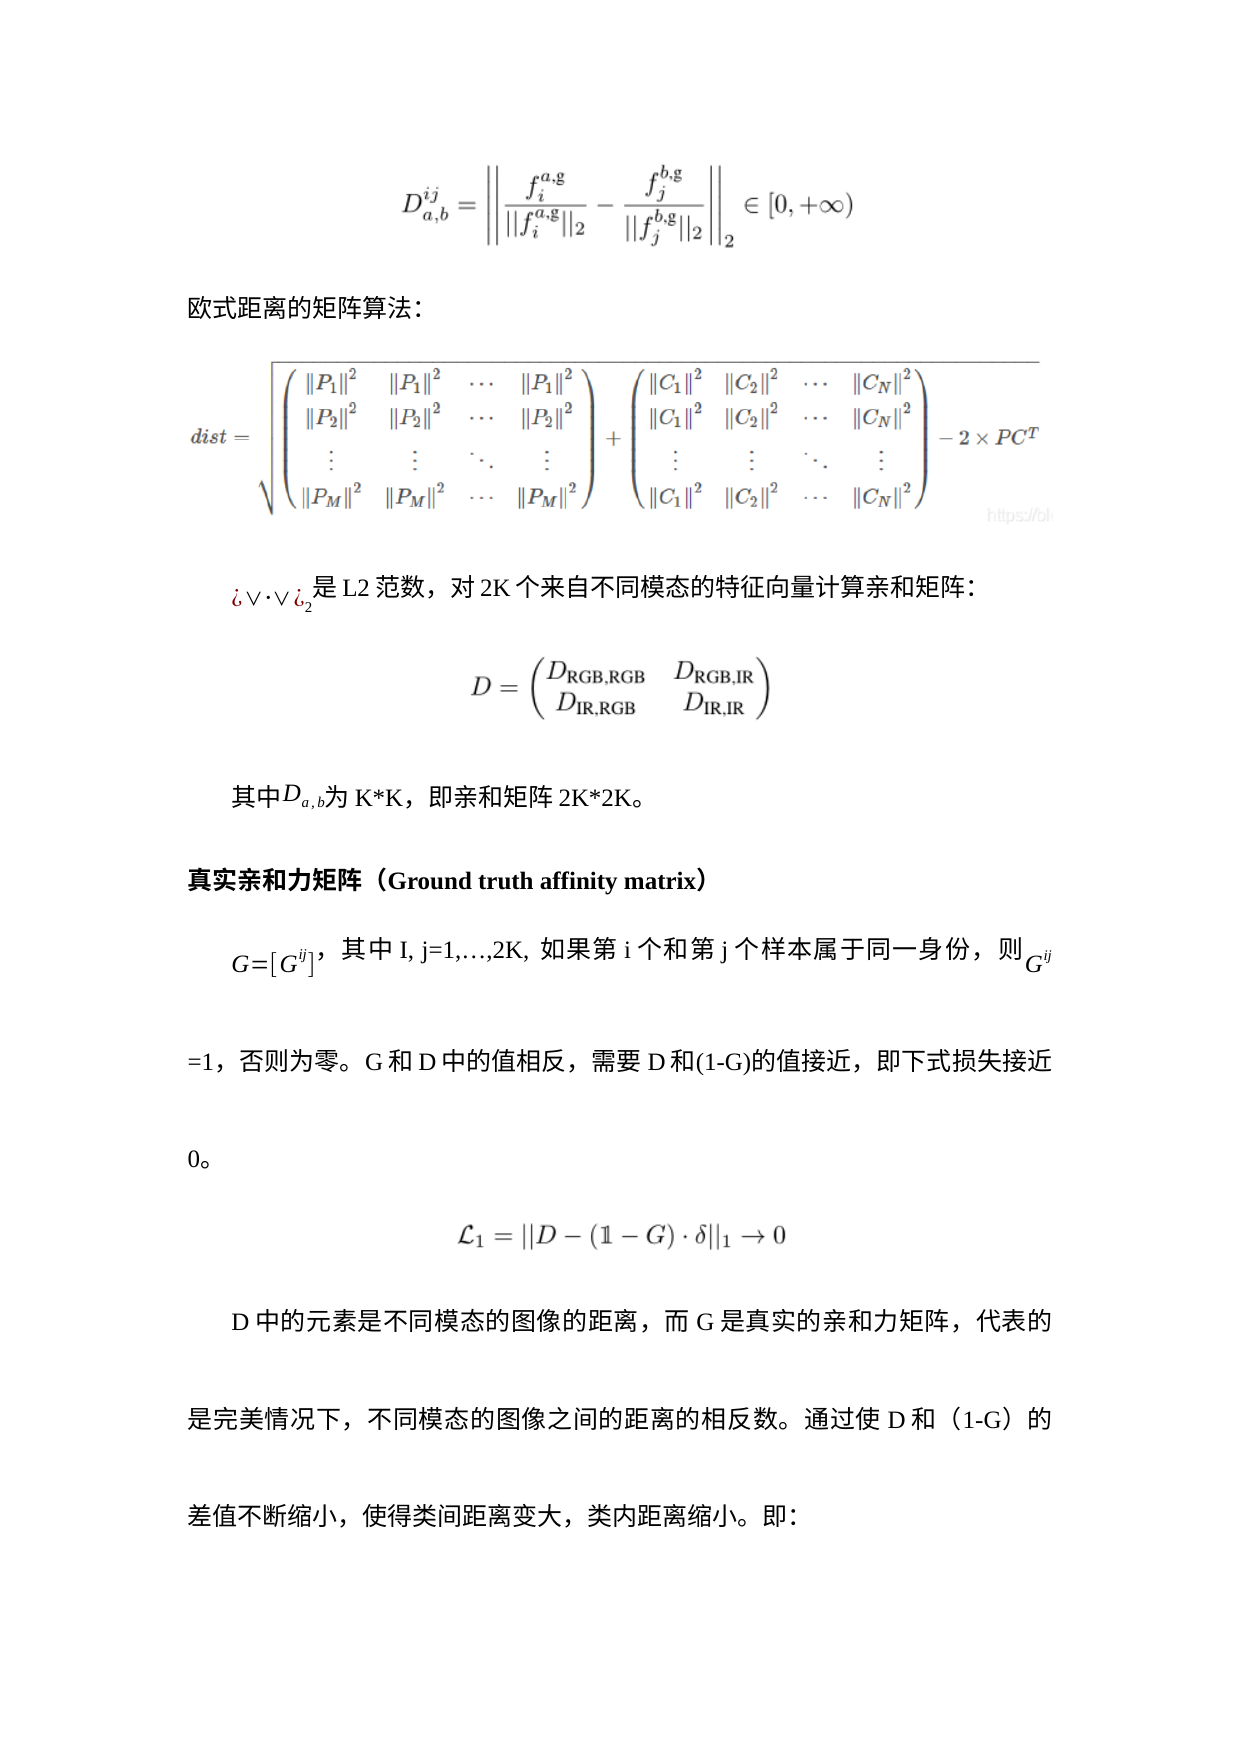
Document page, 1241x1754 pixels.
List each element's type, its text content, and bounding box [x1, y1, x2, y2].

text 真实亲和力矩阵（Ground truth affinity matrix） [187, 846, 1053, 911]
picture [385, 162, 855, 254]
text 是L2范数，对2K个来自不同模态的特征向量计算亲和矩阵： [187, 567, 1053, 632]
picture [465, 650, 775, 732]
picture [187, 357, 1053, 551]
picture [446, 1207, 794, 1260]
text 其中为K*K，即亲和矩阵2K*2K。 [187, 763, 1053, 828]
text 欧式距离的矩阵算法： [187, 274, 1053, 339]
text ，其中I, j=1,…,2K, 如果第i个和第j个样本属于同一身份，则=1，否则为零。G和D中的值相反，需要D和(1-G)的值接近，即下式损失接近0。 [187, 929, 1053, 1189]
text D中的元素是不同模态的图像的距离，而G是真实的亲和力矩阵，代表的是完美情况下，不同模态的图像之间的距离的相反数。通过使D和（1-G）的差值不断缩小，使得类间距离变大，类内距离缩小。即： [187, 1287, 1053, 1547]
